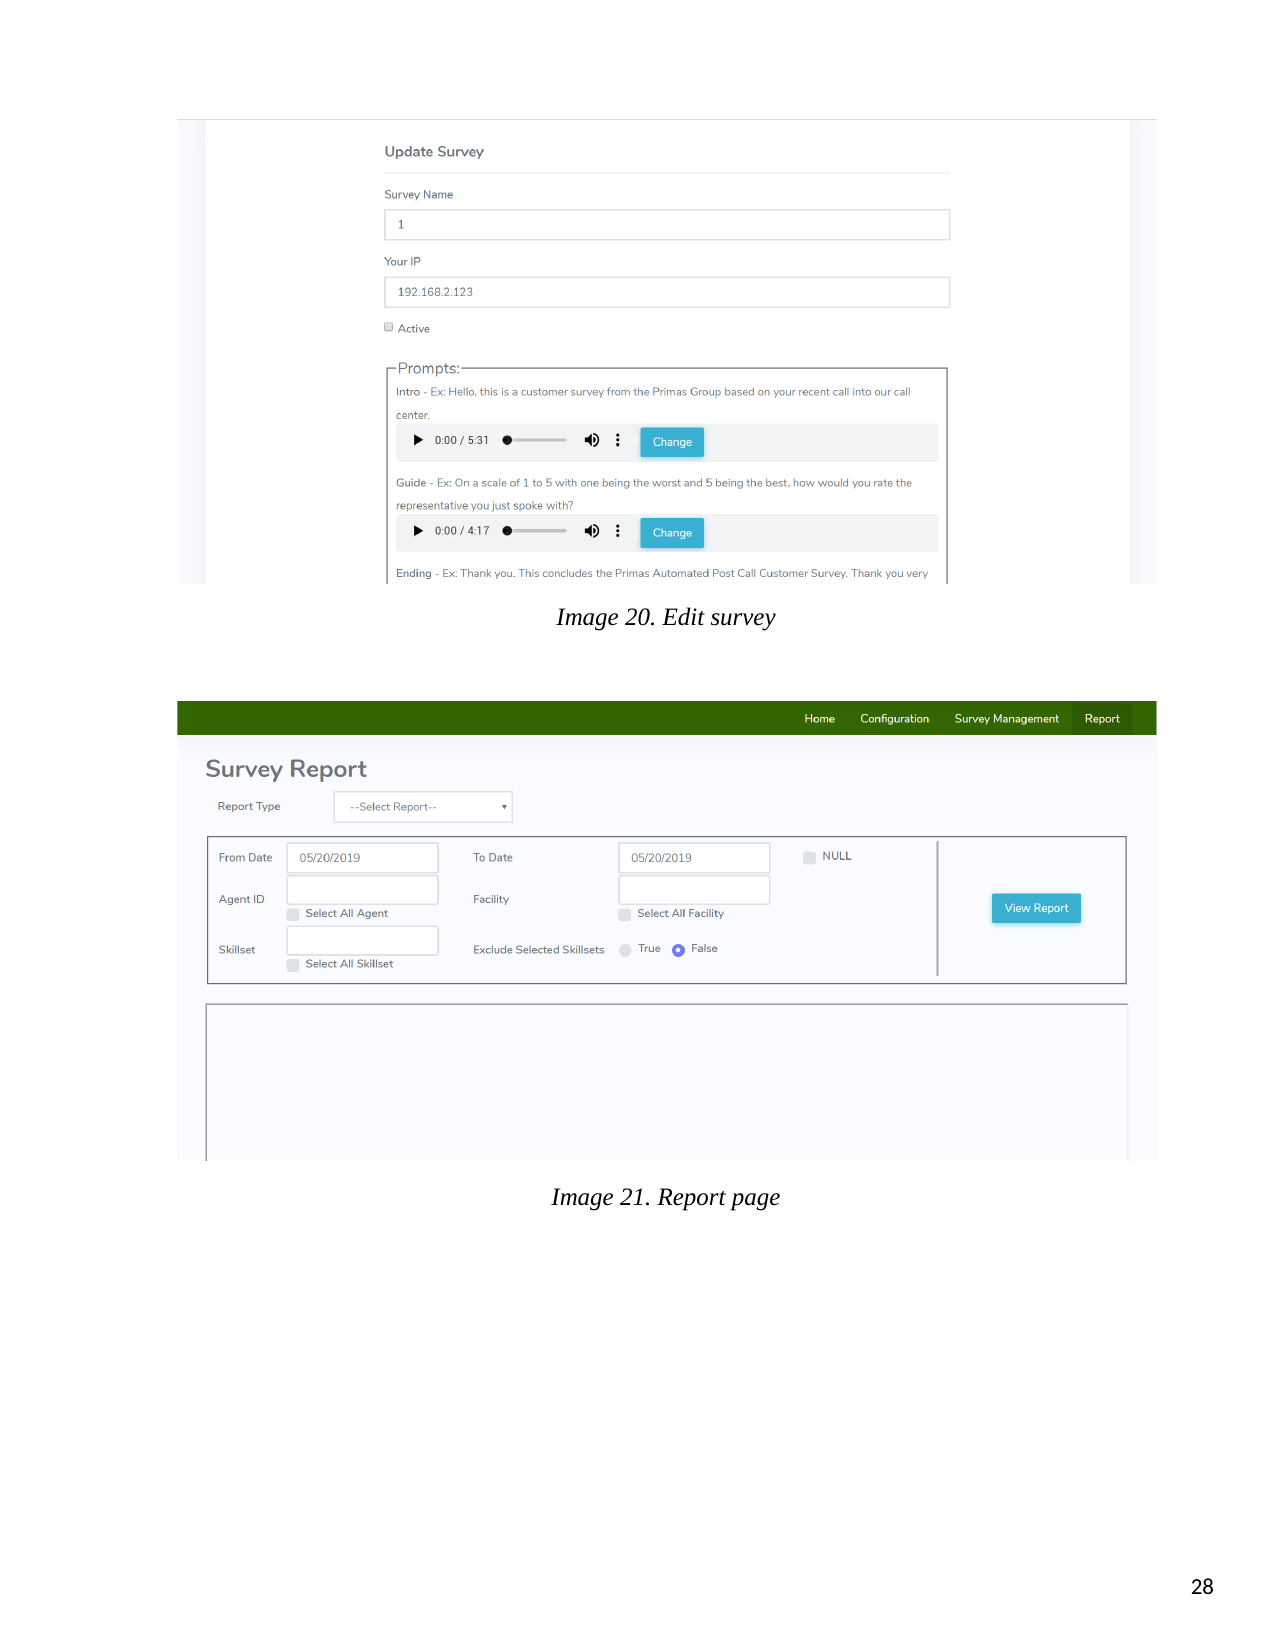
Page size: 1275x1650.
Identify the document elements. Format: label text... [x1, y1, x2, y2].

picture [177, 118, 1157, 584]
picture [177, 701, 1157, 1161]
text Image 21. Report page [177, 1182, 1157, 1210]
text Image 20. Edit survey [177, 602, 1157, 631]
